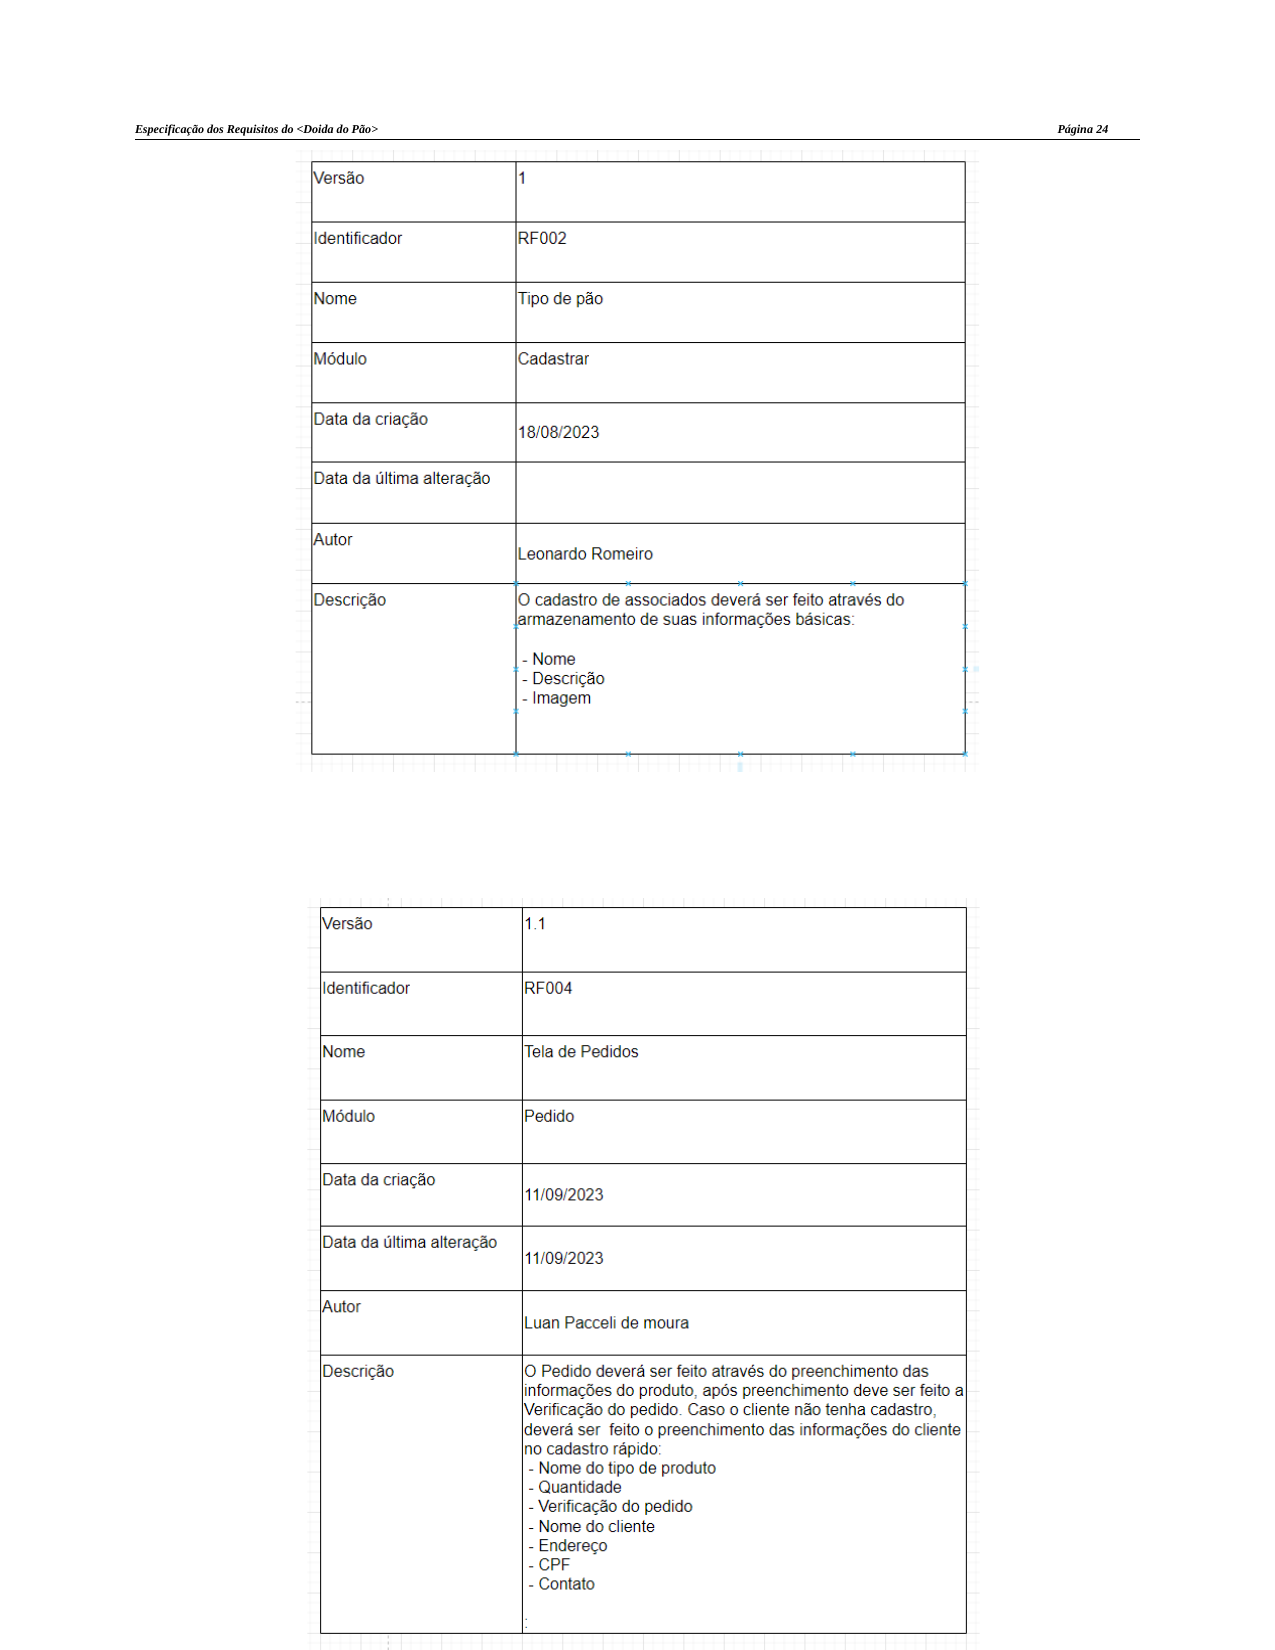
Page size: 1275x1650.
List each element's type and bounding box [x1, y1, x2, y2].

picture [295, 150, 980, 772]
picture [307, 898, 980, 1650]
